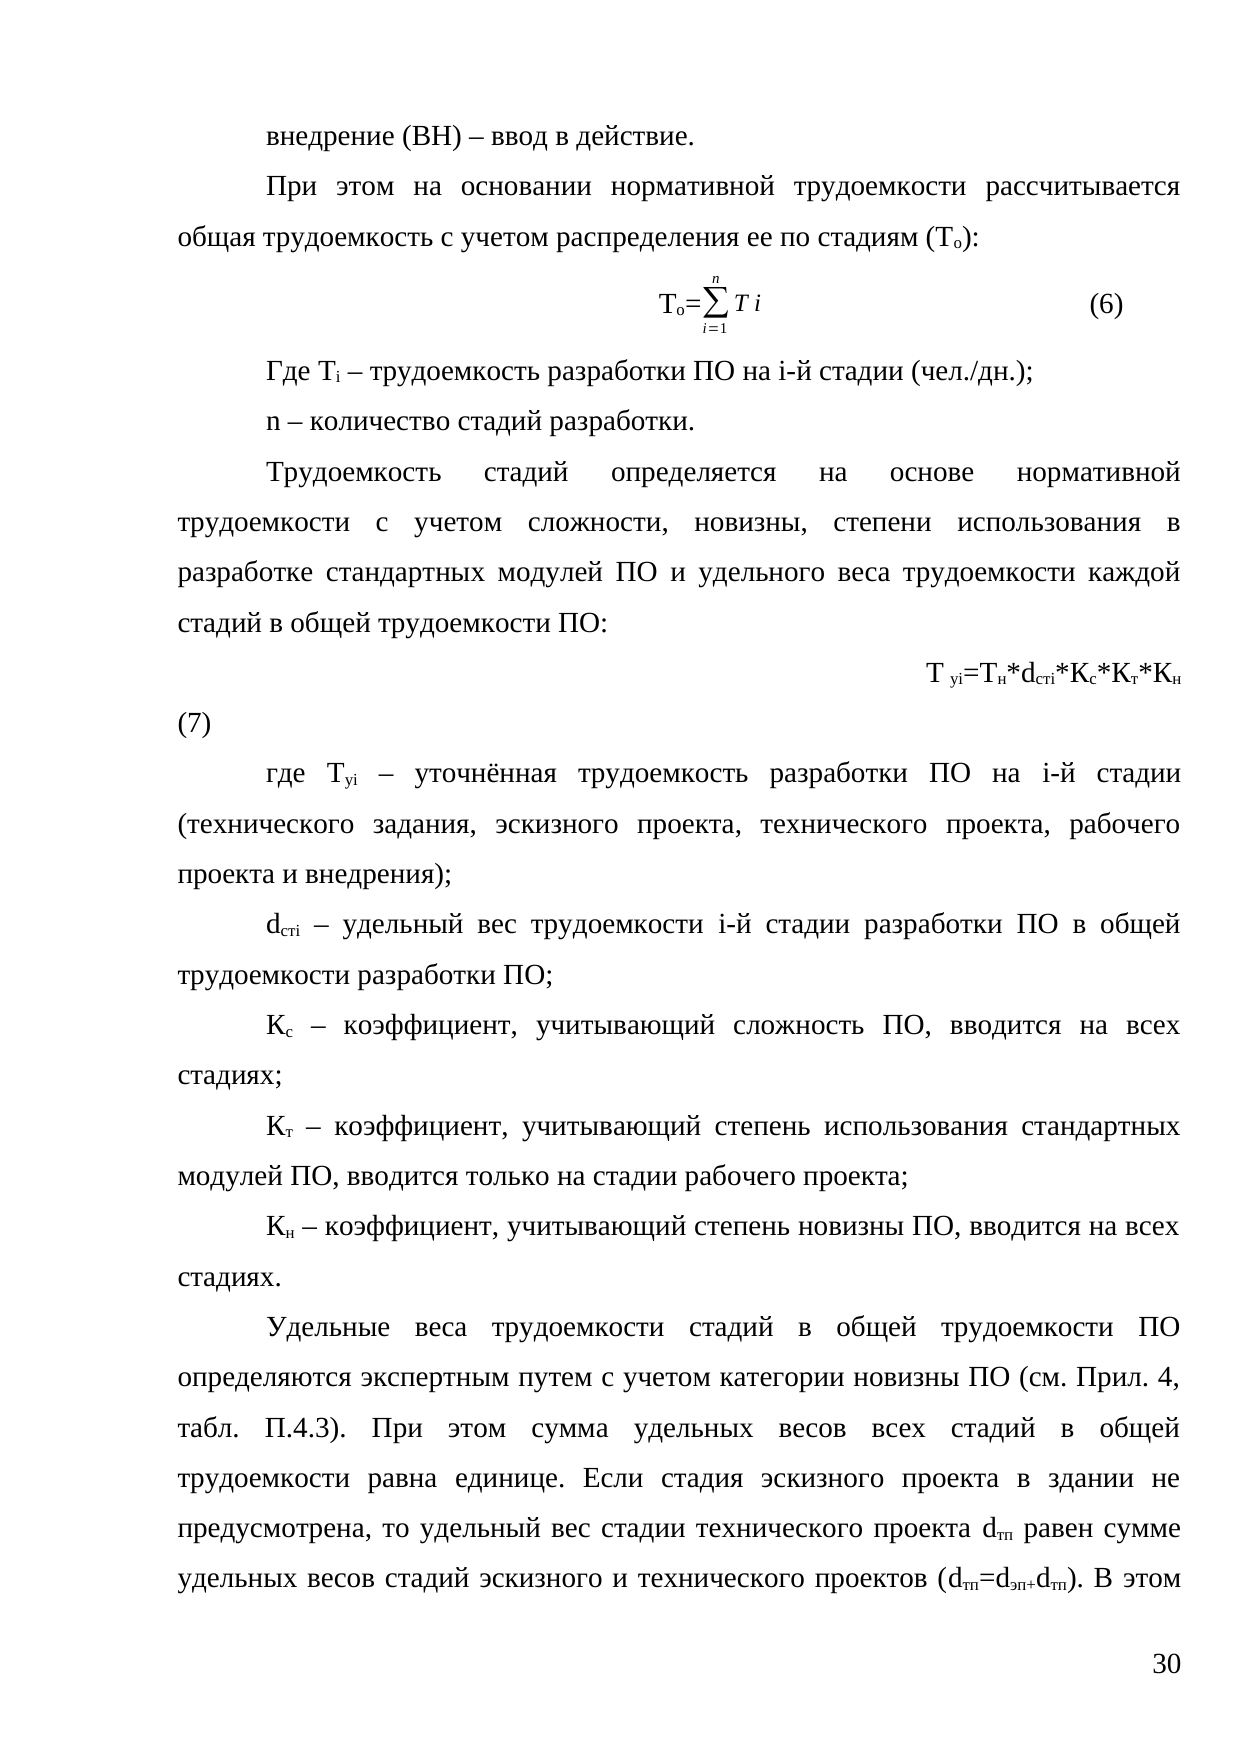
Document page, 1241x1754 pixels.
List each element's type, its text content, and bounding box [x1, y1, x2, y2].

text При этом на основании нормативной трудоемкости рассчитывается общая трудоемкость с учетом распределения ее по стадиям (То): [177, 168, 1181, 252]
text внедрение (ВН) – ввод в действие. [266, 118, 1181, 152]
text где Tyi – уточнённая трудоемкость разработки ПО на i-й стадии (технического задания, эскизного проекта, технического проекта, рабочего проекта и внедрения); [177, 756, 1181, 890]
text Где Ti – трудоемкость разработки ПО на i-й стадии (чел./дн.); [177, 353, 1181, 387]
text n – количество стадий разработки. [177, 403, 1181, 437]
text Кн – коэффициент, учитывающий степень новизны ПО, вводится на всех стадиях. [177, 1208, 1181, 1292]
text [177, 1309, 1181, 1594]
text dстi – удельный вес трудоемкости i-й стадии разработки ПО в общей трудоемкости разработки ПО; [177, 907, 1181, 990]
text То= (6) [177, 269, 1181, 336]
text Кс – коэффициент, учитывающий сложность ПО, вводится на всех стадиях; [177, 1007, 1181, 1091]
text Трудоемкость стадий определяется на основе нормативной трудоемкости с учетом сложности, новизны, степени использования в разработке стандартных модулей ПО и удельного веса трудоемкости каждой стадий в общей трудоемкости ПО: [177, 454, 1181, 638]
text Кт – коэффициент, учитывающий степень использования стандартных модулей ПО, вводится только на стадии рабочего проекта; [177, 1108, 1181, 1192]
text Тyi=Tн*dстi*Кс*Кт*Кн (7) [177, 655, 1181, 739]
